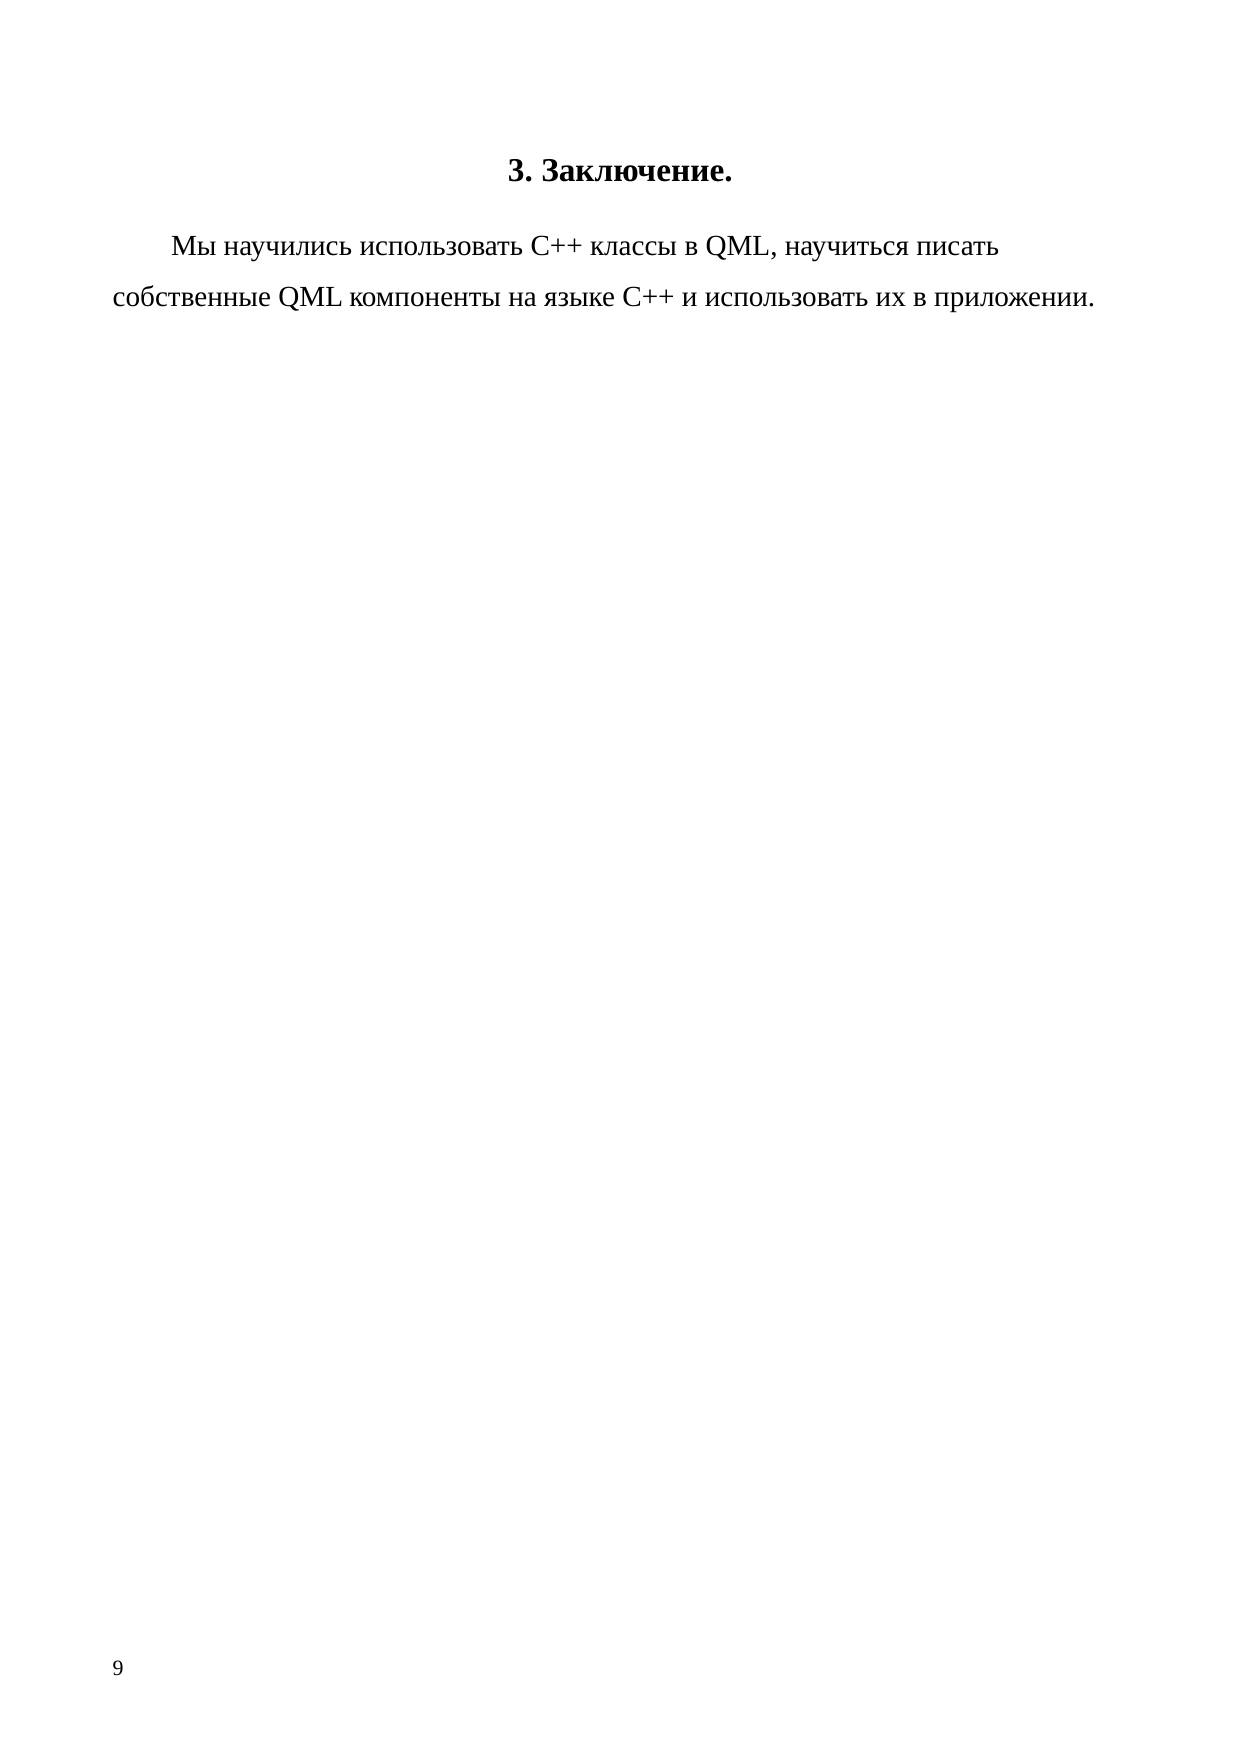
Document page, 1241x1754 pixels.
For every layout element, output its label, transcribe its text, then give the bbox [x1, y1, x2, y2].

list Заключение. [112, 150, 1128, 188]
text Мы научились использовать C++ классы в QML, научиться писать собственные QML компоненты на языке C++ и использовать их в приложении. [112, 228, 1128, 312]
